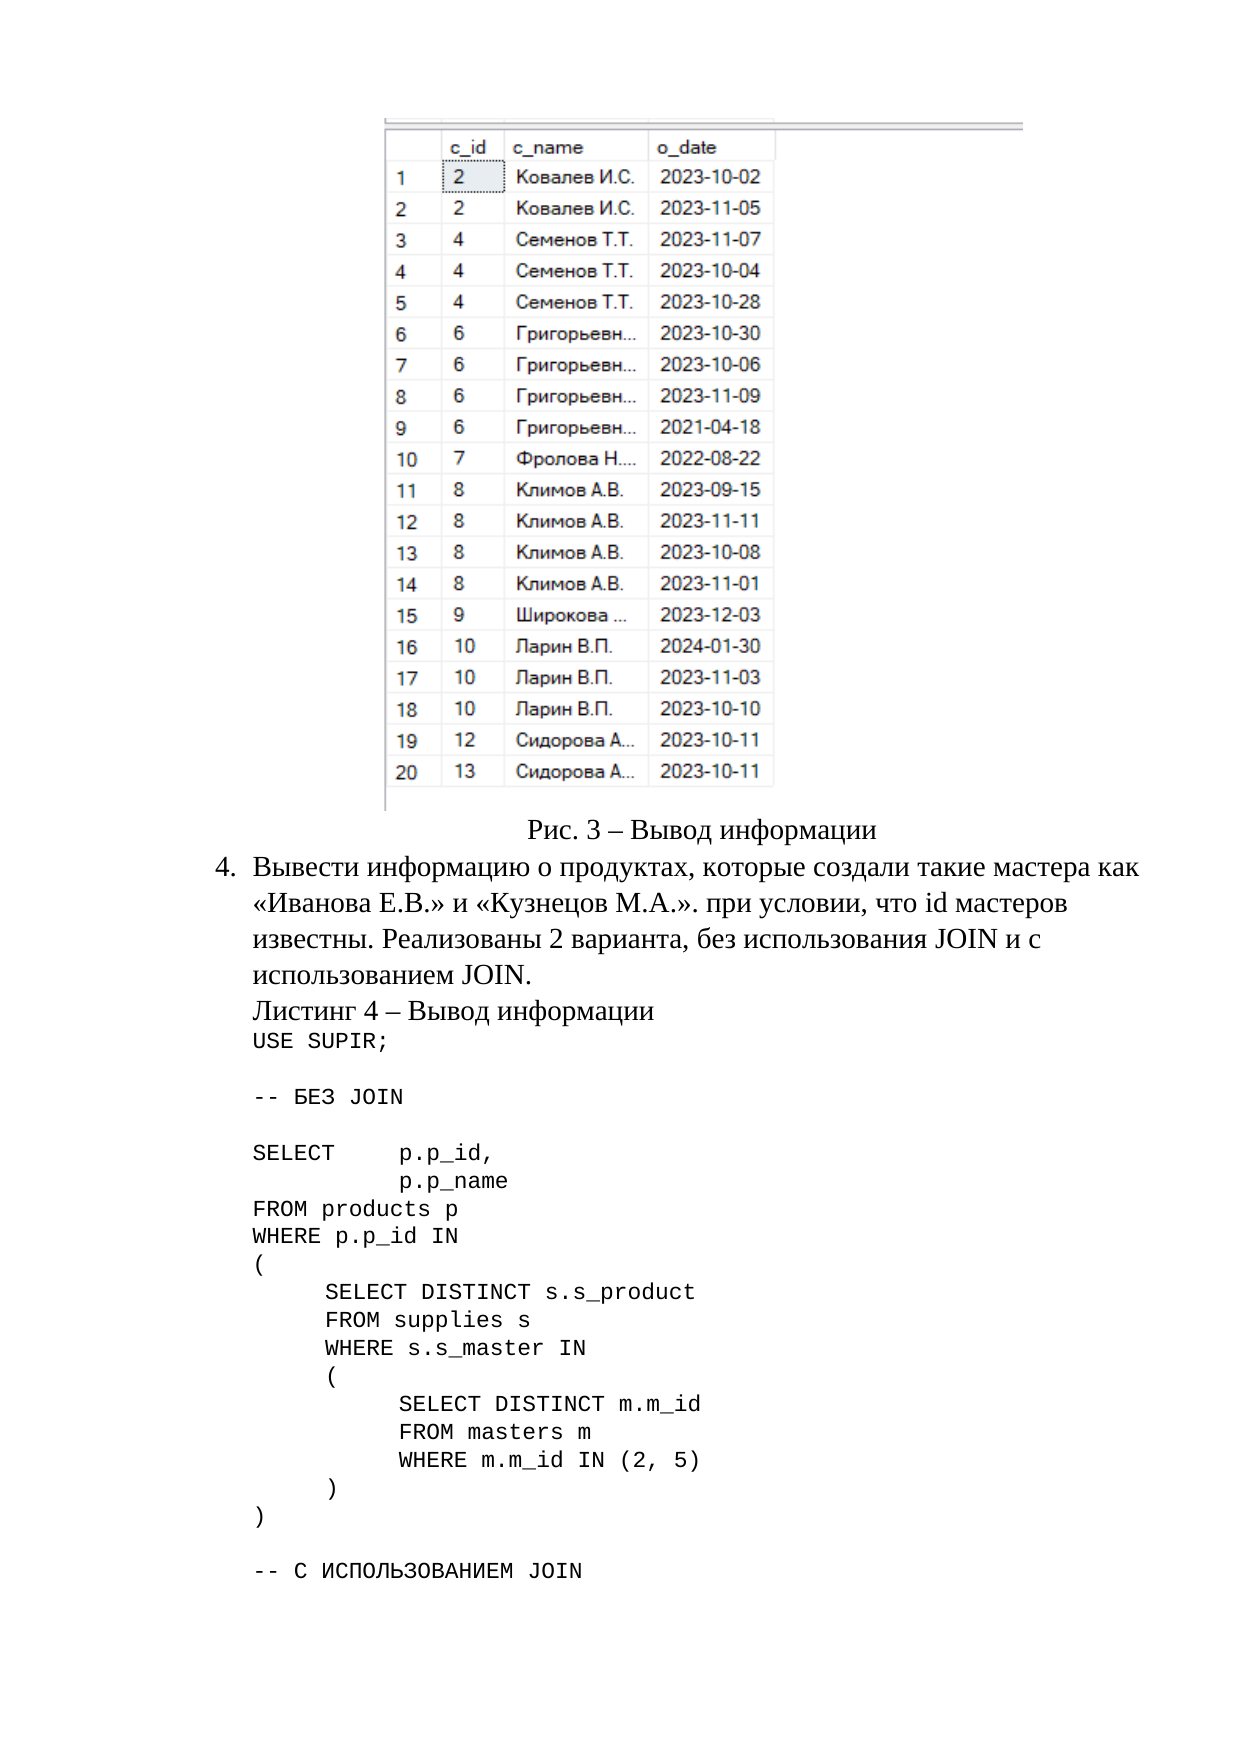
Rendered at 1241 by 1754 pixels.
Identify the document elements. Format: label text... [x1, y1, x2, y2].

list Листинг 4 – Вывод информации [252, 993, 1152, 1027]
list WHERE p.p_id IN [252, 1225, 1152, 1251]
list FROM masters m [252, 1420, 1152, 1446]
list ( [252, 1253, 1152, 1279]
list -- С ИСПОЛЬЗОВАНИЕМ JOIN [252, 1560, 1152, 1586]
list Рис. 3 – Вывод информации [252, 812, 1152, 846]
list SELECT DISTINCT s.s_product [252, 1281, 1152, 1307]
picture [380, 118, 1023, 811]
list SELECT p.p_id, [252, 1141, 1152, 1167]
list FROM products p [252, 1197, 1152, 1223]
list WHERE m.m_id IN (2, 5) [252, 1448, 1152, 1474]
list USE SUPIR; [252, 1029, 1152, 1055]
list Вывести информацию о продуктах, которые создали такие мастера как «Иванова Е.В.» и «Кузнецов М.А.». при условии, что id мастеров известны. Реализованы 2 варианта, без использования JOIN и с использованием JOIN. [215, 849, 1152, 991]
list WHERE s.s_master IN [252, 1336, 1152, 1362]
list ( [252, 1364, 1152, 1390]
list ) [252, 1476, 1152, 1502]
list p.p_name [252, 1169, 1152, 1195]
list ) [252, 1504, 1152, 1530]
list SELECT DISTINCT m.m_id [252, 1392, 1152, 1418]
list FROM supplies s [252, 1308, 1152, 1334]
list -- БЕЗ JOIN [252, 1085, 1152, 1111]
